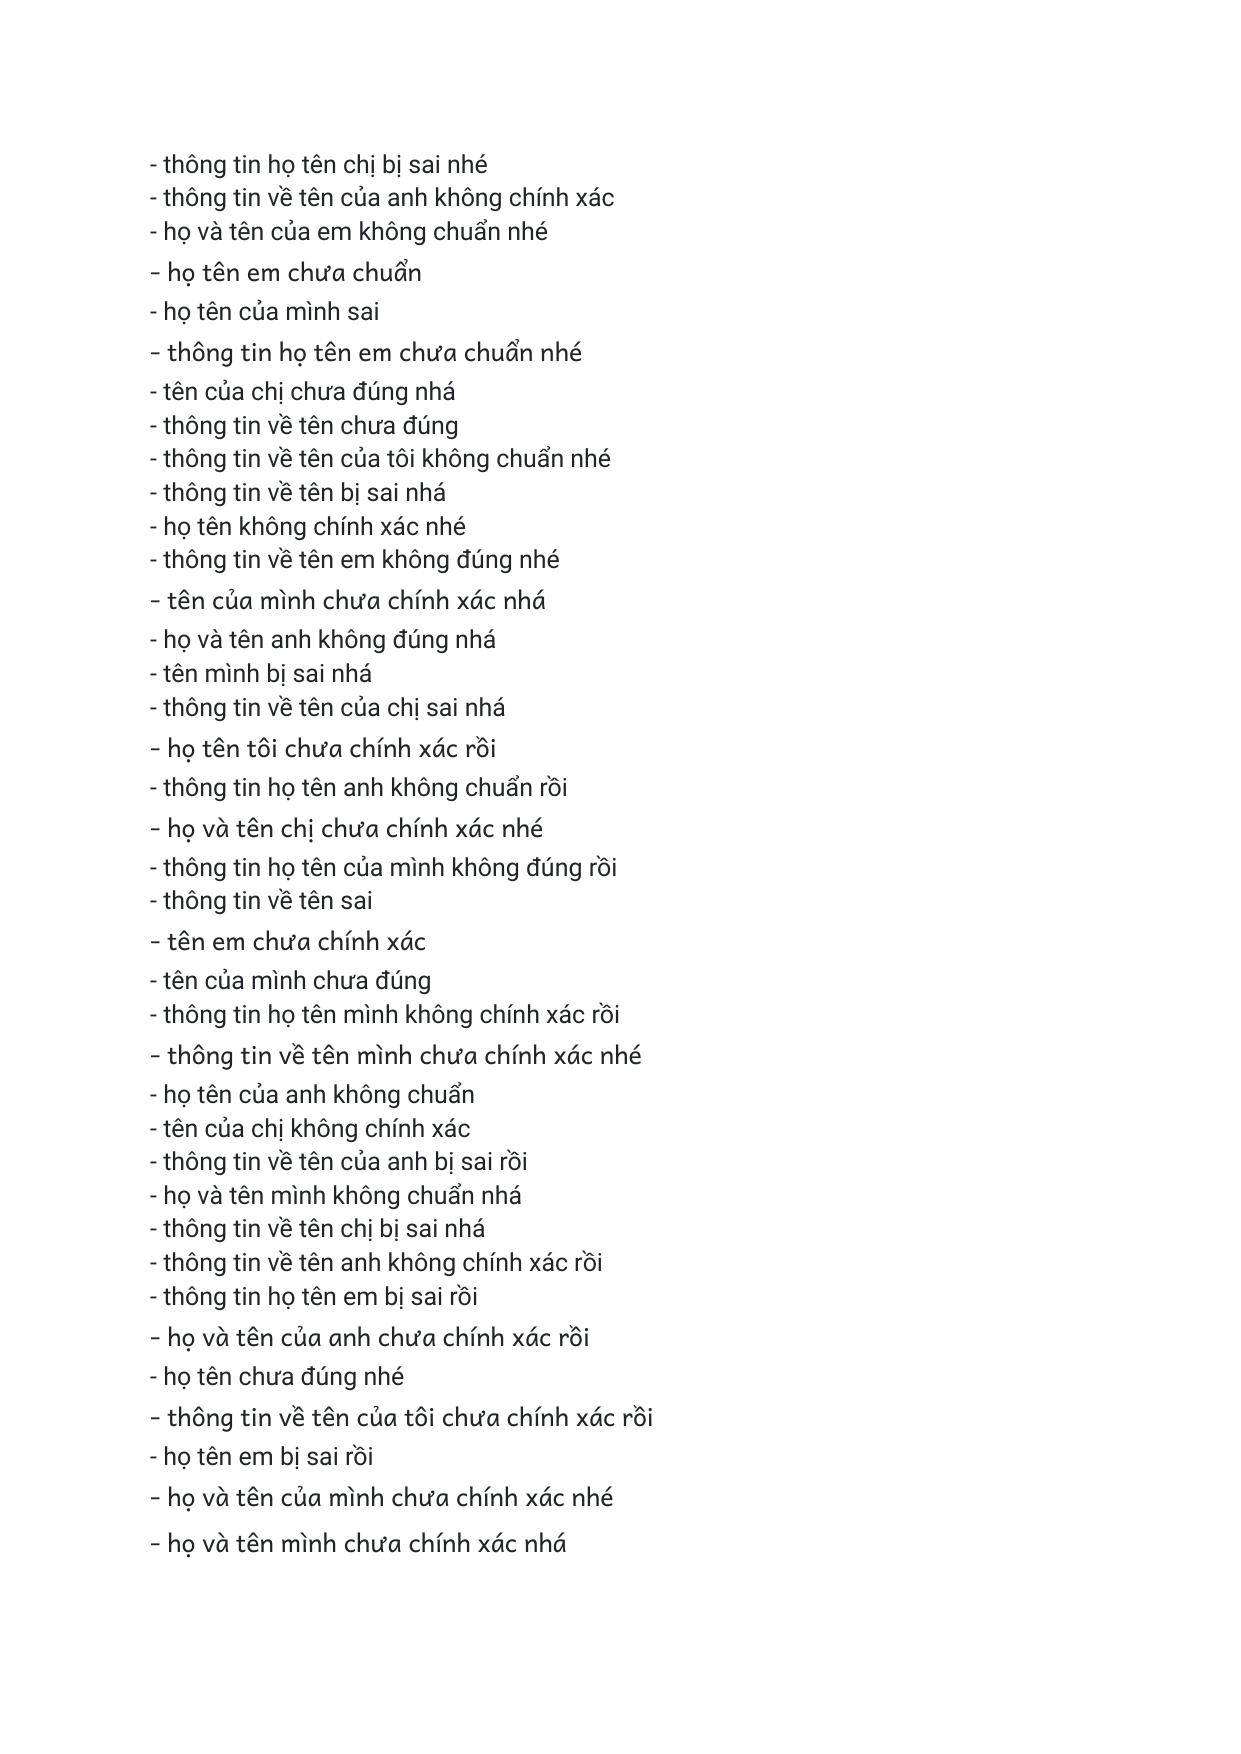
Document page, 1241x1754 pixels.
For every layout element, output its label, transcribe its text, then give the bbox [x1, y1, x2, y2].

text - thông tin về tên của anh bị sai rồi [150, 1147, 1090, 1177]
text - thông tin về tên chưa đúng [150, 411, 1090, 440]
text - họ và tên mình không chuẩn nhá [150, 1181, 1090, 1210]
text - họ tên chưa đúng nhé [150, 1362, 1090, 1391]
text - tên em chưa chính xác [150, 920, 1090, 960]
text - tên của chị chưa đúng nhá [150, 377, 1090, 407]
text - họ và tên của em không chuẩn nhé [150, 217, 1090, 247]
text - họ tên không chính xác nhé [150, 512, 1090, 541]
text - họ và tên mình chưa chính xác nhá [150, 1522, 1090, 1562]
text - họ và tên của mình chưa chính xác nhé [150, 1476, 1090, 1516]
text - thông tin về tên của anh không chính xác [150, 184, 1090, 213]
text - họ tên tôi chưa chính xác rồi [150, 726, 1090, 767]
text - thông tin họ tên em chưa chuẩn nhé [150, 331, 1090, 371]
text - tên của mình chưa đúng [150, 966, 1090, 996]
text - tên mình bị sai nhá [150, 659, 1090, 688]
text - tên của chị không chính xác [150, 1114, 1090, 1143]
text - thông tin về tên mình chưa chính xác nhé [150, 1034, 1090, 1074]
text - thông tin họ tên chị bị sai nhé [150, 150, 1090, 179]
text - thông tin về tên chị bị sai nhá [150, 1215, 1090, 1244]
text - thông tin về tên của tôi không chuẩn nhé [150, 444, 1090, 474]
text - họ và tên anh không đúng nhá [150, 626, 1090, 655]
text - họ và tên của anh chưa chính xác rồi [150, 1316, 1090, 1356]
text - thông tin về tên sai [150, 886, 1090, 916]
text - họ tên em chưa chuẩn [150, 251, 1090, 291]
text - thông tin họ tên mình không chính xác rồi [150, 1000, 1090, 1029]
text - thông tin về tên em không đúng nhé [150, 546, 1090, 575]
text - thông tin về tên của tôi chưa chính xác rồi [150, 1396, 1090, 1436]
text - họ tên em bị sai rồi [150, 1442, 1090, 1471]
text - tên của mình chưa chính xác nhá [150, 579, 1090, 619]
text - thông tin họ tên em bị sai rồi [150, 1282, 1090, 1311]
text - thông tin về tên anh không chính xác rồi [150, 1248, 1090, 1278]
text - họ tên của mình sai [150, 297, 1090, 327]
text - họ và tên chị chưa chính xác nhé [150, 806, 1090, 847]
text - thông tin về tên bị sai nhá [150, 478, 1090, 507]
text - họ tên của anh không chuẩn [150, 1080, 1090, 1109]
text - thông tin họ tên anh không chuẩn rồi [150, 773, 1090, 802]
text - thông tin họ tên của mình không đúng rồi [150, 853, 1090, 882]
text - thông tin về tên của chị sai nhá [150, 693, 1090, 722]
